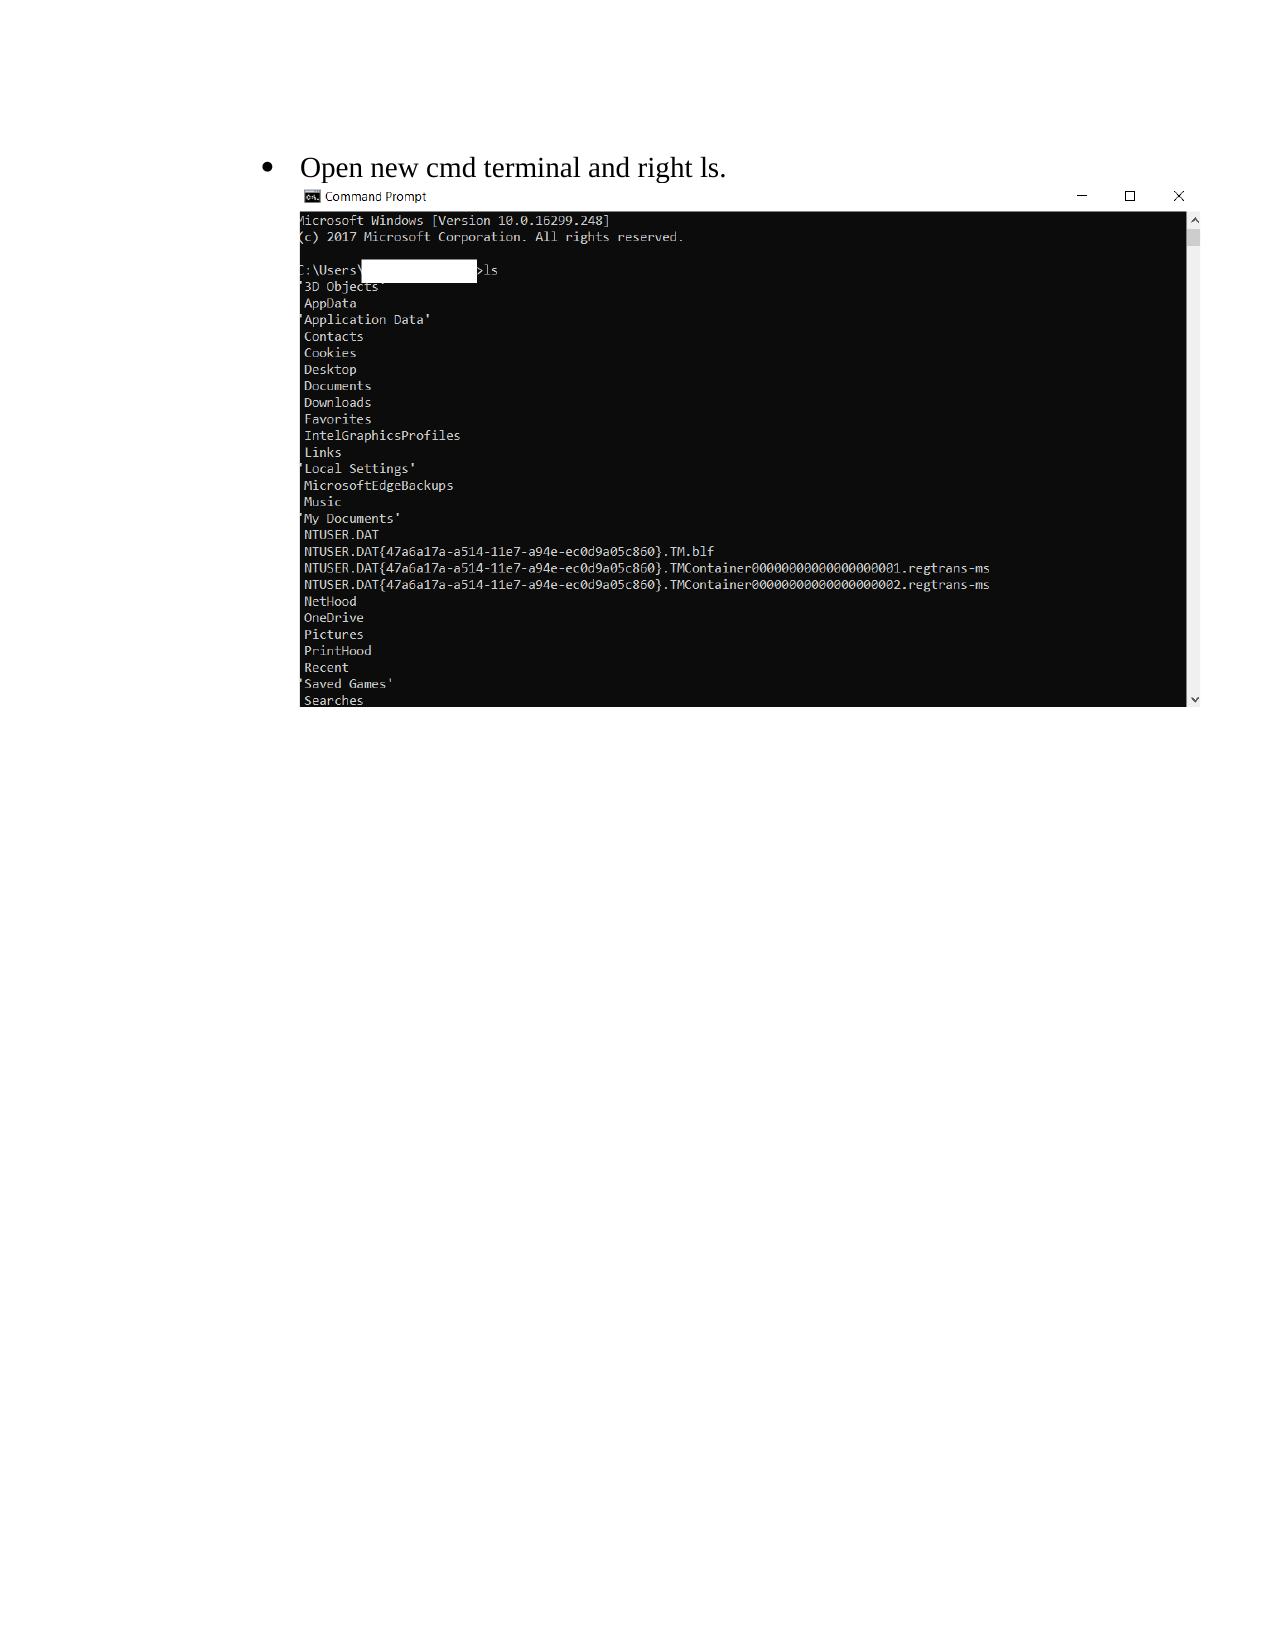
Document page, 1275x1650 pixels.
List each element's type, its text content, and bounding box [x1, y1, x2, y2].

picture [299, 183, 1201, 707]
